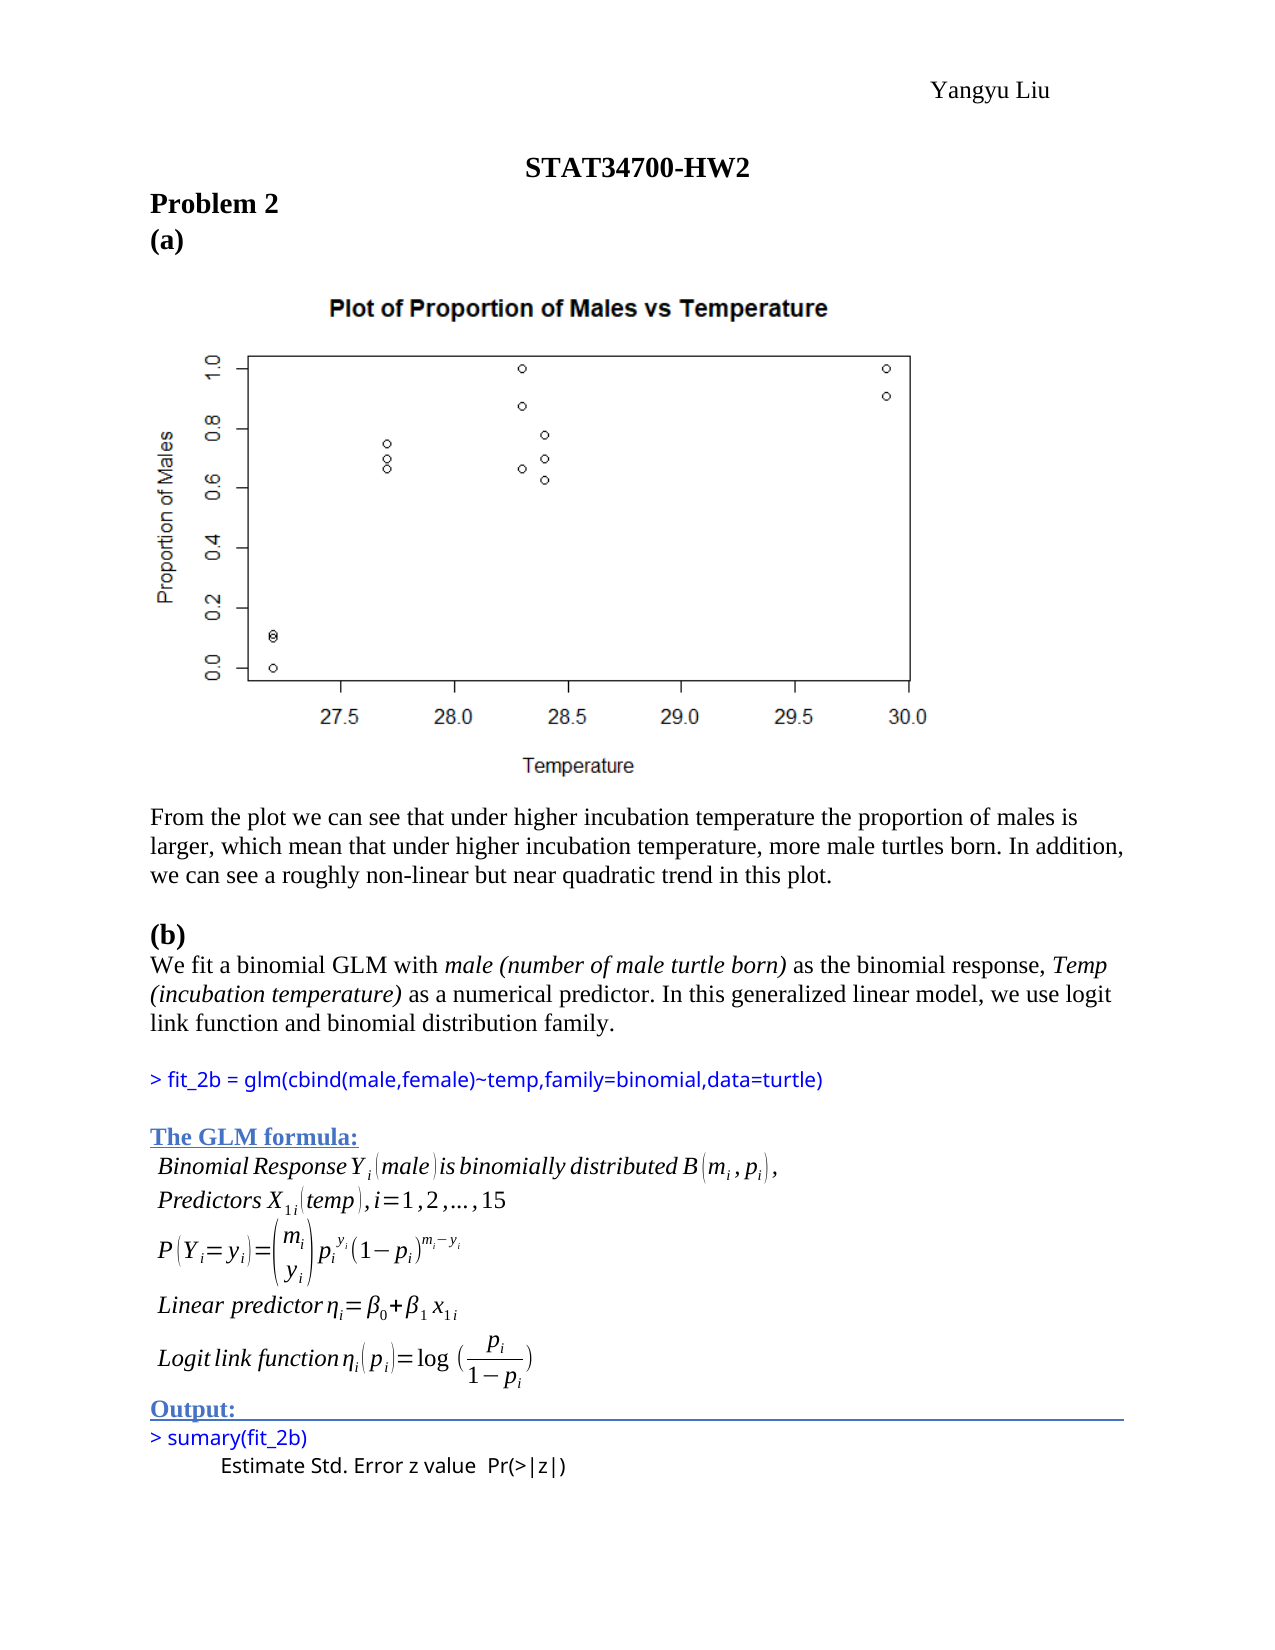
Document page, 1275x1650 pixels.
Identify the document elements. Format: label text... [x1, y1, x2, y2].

text We fit a binomial GLM with male (number of male turtle born) as the binomial response, Temp (incubation temperature) as a numerical predictor. In this generalized linear model, we use logit link function and binomial distribution family. [150, 950, 1125, 1037]
text Output: [150, 1394, 1125, 1423]
picture [150, 258, 961, 803]
text > sumary(fit_2b) [150, 1423, 1125, 1452]
text Problem 2 [150, 186, 1125, 220]
text > fit_2b = glm(cbind(male,female)~temp,family=binomial,data=turtle) [150, 1065, 1125, 1093]
text (a) [150, 222, 1125, 256]
text From the plot we can see that under higher incubation temperature the proportion of males is larger, which mean that under higher incubation temperature, more male turtles born. In addition, we can see a roughly non-linear but near quadratic trend in this plot. [150, 802, 1125, 888]
text The GLM formula: [150, 1122, 1125, 1151]
text (b) [150, 917, 1125, 950]
text STAT34700-HW2 [150, 150, 1125, 183]
text Estimate Std. Error z value Pr(>|z|) [150, 1452, 1125, 1480]
